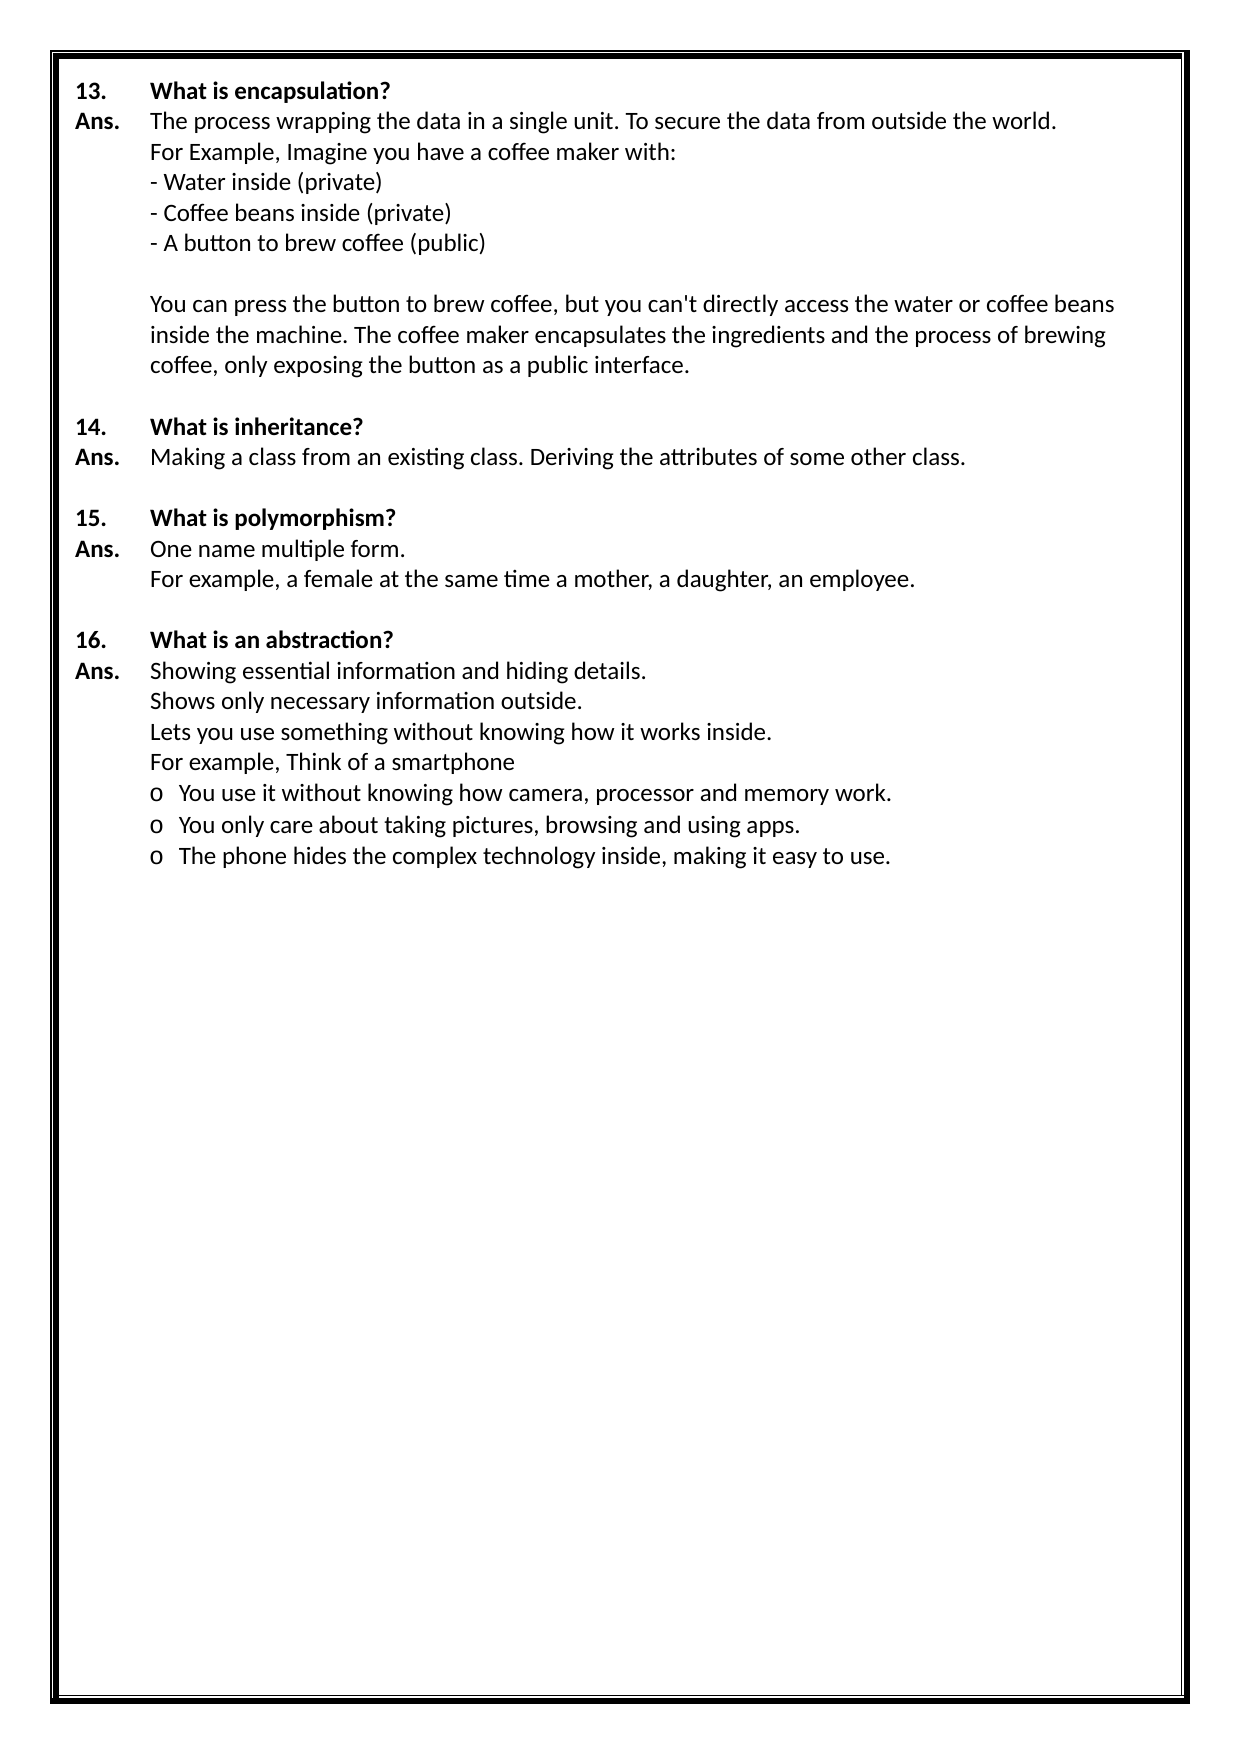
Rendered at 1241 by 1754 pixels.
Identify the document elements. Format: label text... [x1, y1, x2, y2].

text 13. What is encapsulation? [75, 75, 1165, 106]
text 16. What is an abstraction? [75, 624, 1165, 655]
text Ans. Showing essential information and hiding details. [75, 655, 1165, 685]
text - A button to brew coffee (public) [75, 228, 1165, 258]
text Ans. One name multiple form. [75, 533, 1165, 563]
text Ans. Making a class from an existing class. Deriving the attributes of some other class. [75, 441, 1165, 472]
text - Water inside (private) [75, 167, 1165, 197]
list You only care about taking pictures, browsing and using apps. [149, 809, 1165, 841]
text - Coffee beans inside (private) [75, 197, 1165, 228]
text 15. What is polymorphism? [75, 502, 1165, 533]
text For example, a female at the same time a mother, a daughter, an employee. [75, 563, 1165, 594]
text You can press the button to brew coffee, but you can't directly access the water or coffee beans inside the machine. The coffee maker encapsulates the ingredients and the process of brewing coffee, only exposing the button as a public interface. [150, 289, 1165, 380]
text 14. What is inheritance? [75, 411, 1165, 441]
text Ans. The process wrapping the data in a single unit. To secure the data from outside the world. [75, 106, 1165, 136]
text Lets you use something without knowing how it works inside. [75, 716, 1165, 746]
text For example, Think of a smartphone [75, 746, 1165, 777]
text Shows only necessary information outside. [75, 685, 1165, 716]
text For Example, Imagine you have a coffee maker with: [75, 136, 1165, 167]
list The phone hides the complex technology inside, making it easy to use. [149, 841, 1165, 872]
list You use it without knowing how camera, processor and memory work. [149, 777, 1165, 809]
